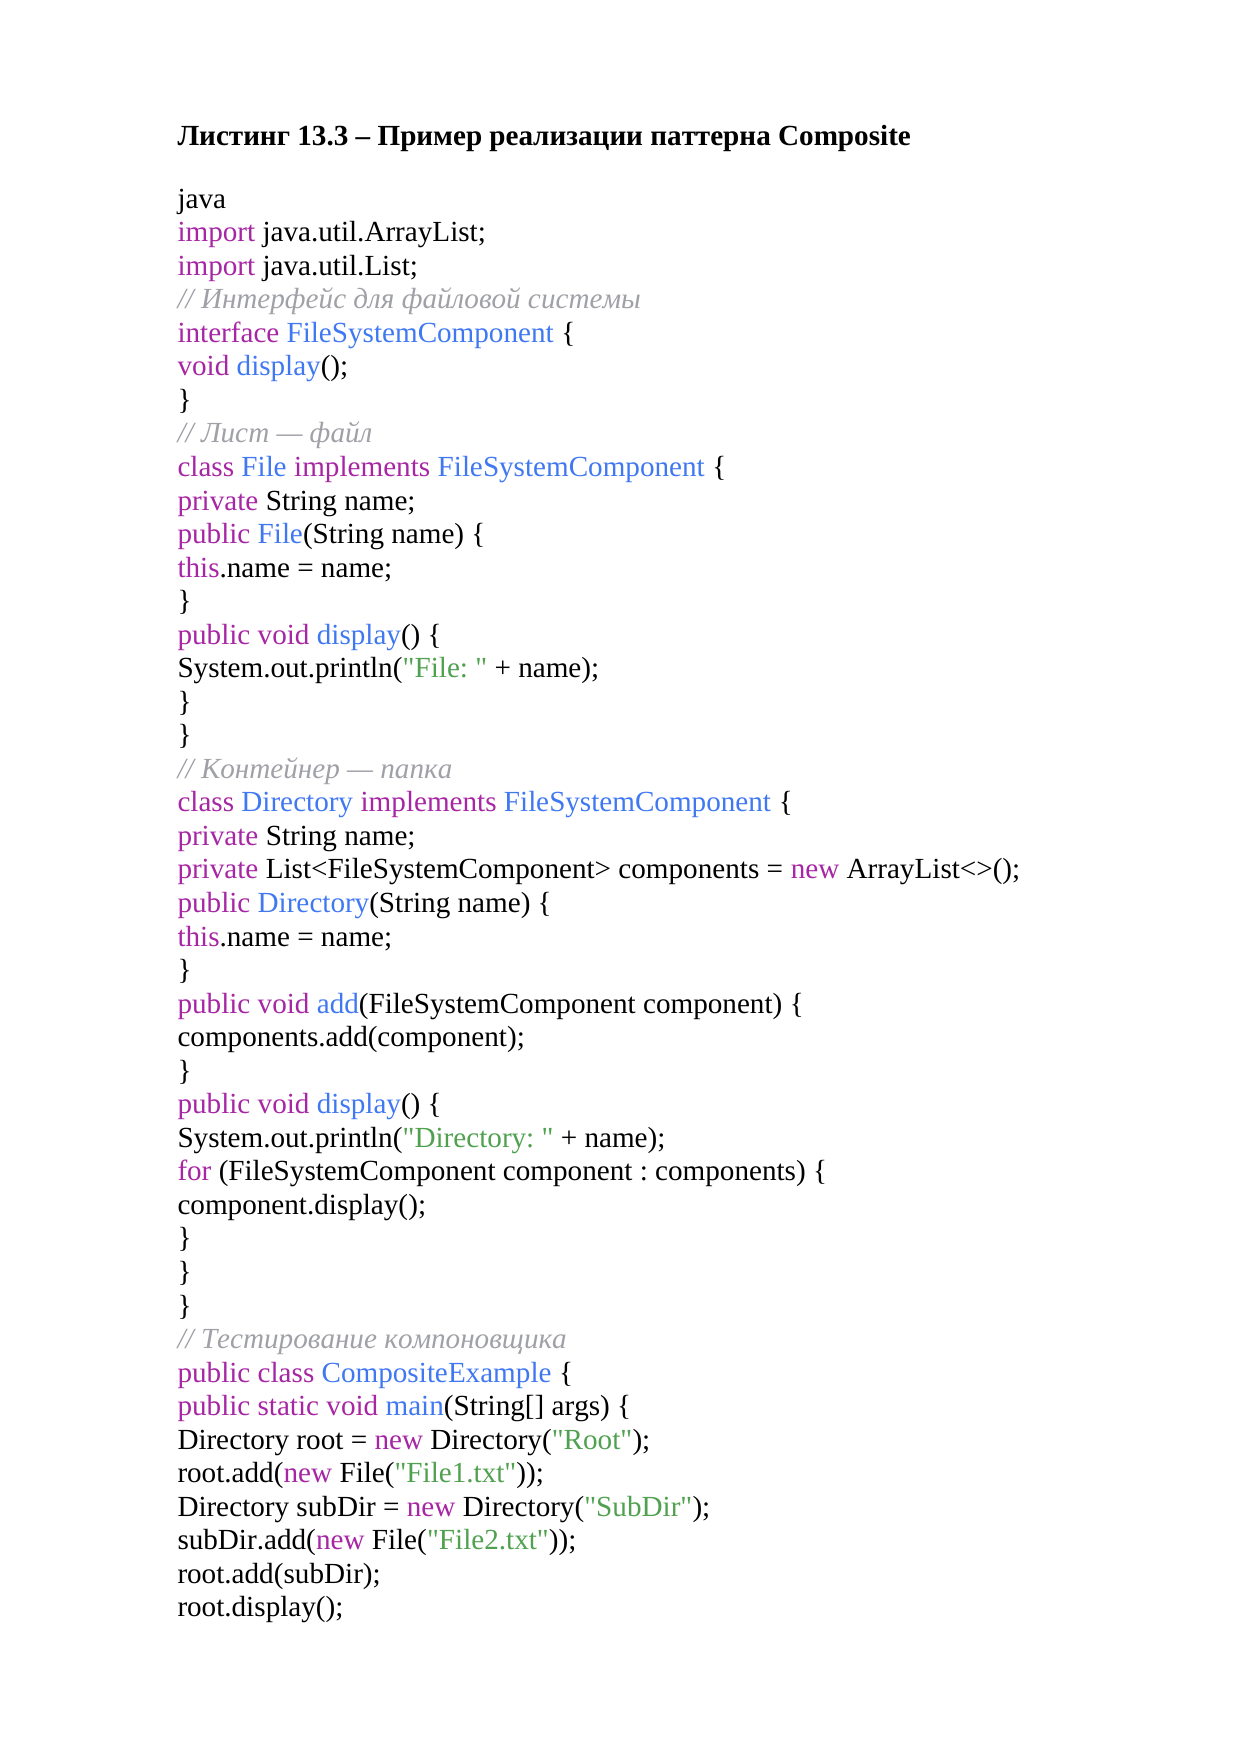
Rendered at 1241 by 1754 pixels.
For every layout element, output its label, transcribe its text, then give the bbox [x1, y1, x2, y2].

text component.display(); [177, 1187, 1152, 1221]
text public void display() { [177, 617, 1152, 650]
text interface FileSystemComponent { [177, 315, 1152, 348]
text private String name; [177, 818, 1152, 852]
text } [177, 952, 1152, 986]
text for (FileSystemComponent component : components) { [177, 1153, 1152, 1187]
text // Тестирование компоновщика [177, 1321, 1152, 1355]
text import java.util.List; [177, 248, 1152, 281]
text } [177, 684, 1152, 717]
text public Directory(String name) { [177, 885, 1152, 919]
text class File implements FileSystemComponent { [177, 449, 1152, 483]
text root.add(subDir); [177, 1556, 1152, 1589]
text // Лист — файл [177, 416, 1152, 449]
text root.display(); [177, 1589, 1152, 1623]
text Directory subDir = new Directory("SubDir"); [177, 1489, 1152, 1522]
text } [177, 1254, 1152, 1288]
text void display(); [177, 348, 1152, 382]
text class Directory implements FileSystemComponent { [177, 784, 1152, 818]
text import java.util.ArrayList; [177, 214, 1152, 248]
text System.out.println("File: " + name); [177, 650, 1152, 684]
text this.name = name; [177, 919, 1152, 952]
text private List<FileSystemComponent> components = new ArrayList<>(); [177, 852, 1152, 885]
text subDir.add(new File("File2.txt")); [177, 1522, 1152, 1556]
text } [177, 1288, 1152, 1321]
text } [177, 1221, 1152, 1254]
text System.out.println("Directory: " + name); [177, 1120, 1152, 1153]
text } [177, 1053, 1152, 1086]
text java [177, 181, 1152, 214]
text // Контейнер — папка [177, 751, 1152, 784]
text } [177, 382, 1152, 416]
text public void add(FileSystemComponent component) { [177, 986, 1152, 1019]
text this.name = name; [177, 550, 1152, 583]
text } [177, 717, 1152, 751]
text Directory root = new Directory("Root"); [177, 1422, 1152, 1455]
text components.add(component); [177, 1019, 1152, 1053]
text root.add(new File("File1.txt")); [177, 1455, 1152, 1489]
subtitle Листинг 13.3 – Пример реализации паттерна Composite [177, 118, 1152, 152]
text } [177, 583, 1152, 617]
text private String name; [177, 483, 1152, 516]
text public class CompositeExample { [177, 1355, 1152, 1388]
text // Интерфейс для файловой системы [177, 281, 1152, 315]
text public File(String name) { [177, 516, 1152, 550]
text public static void main(String[] args) { [177, 1388, 1152, 1422]
text public void display() { [177, 1086, 1152, 1120]
